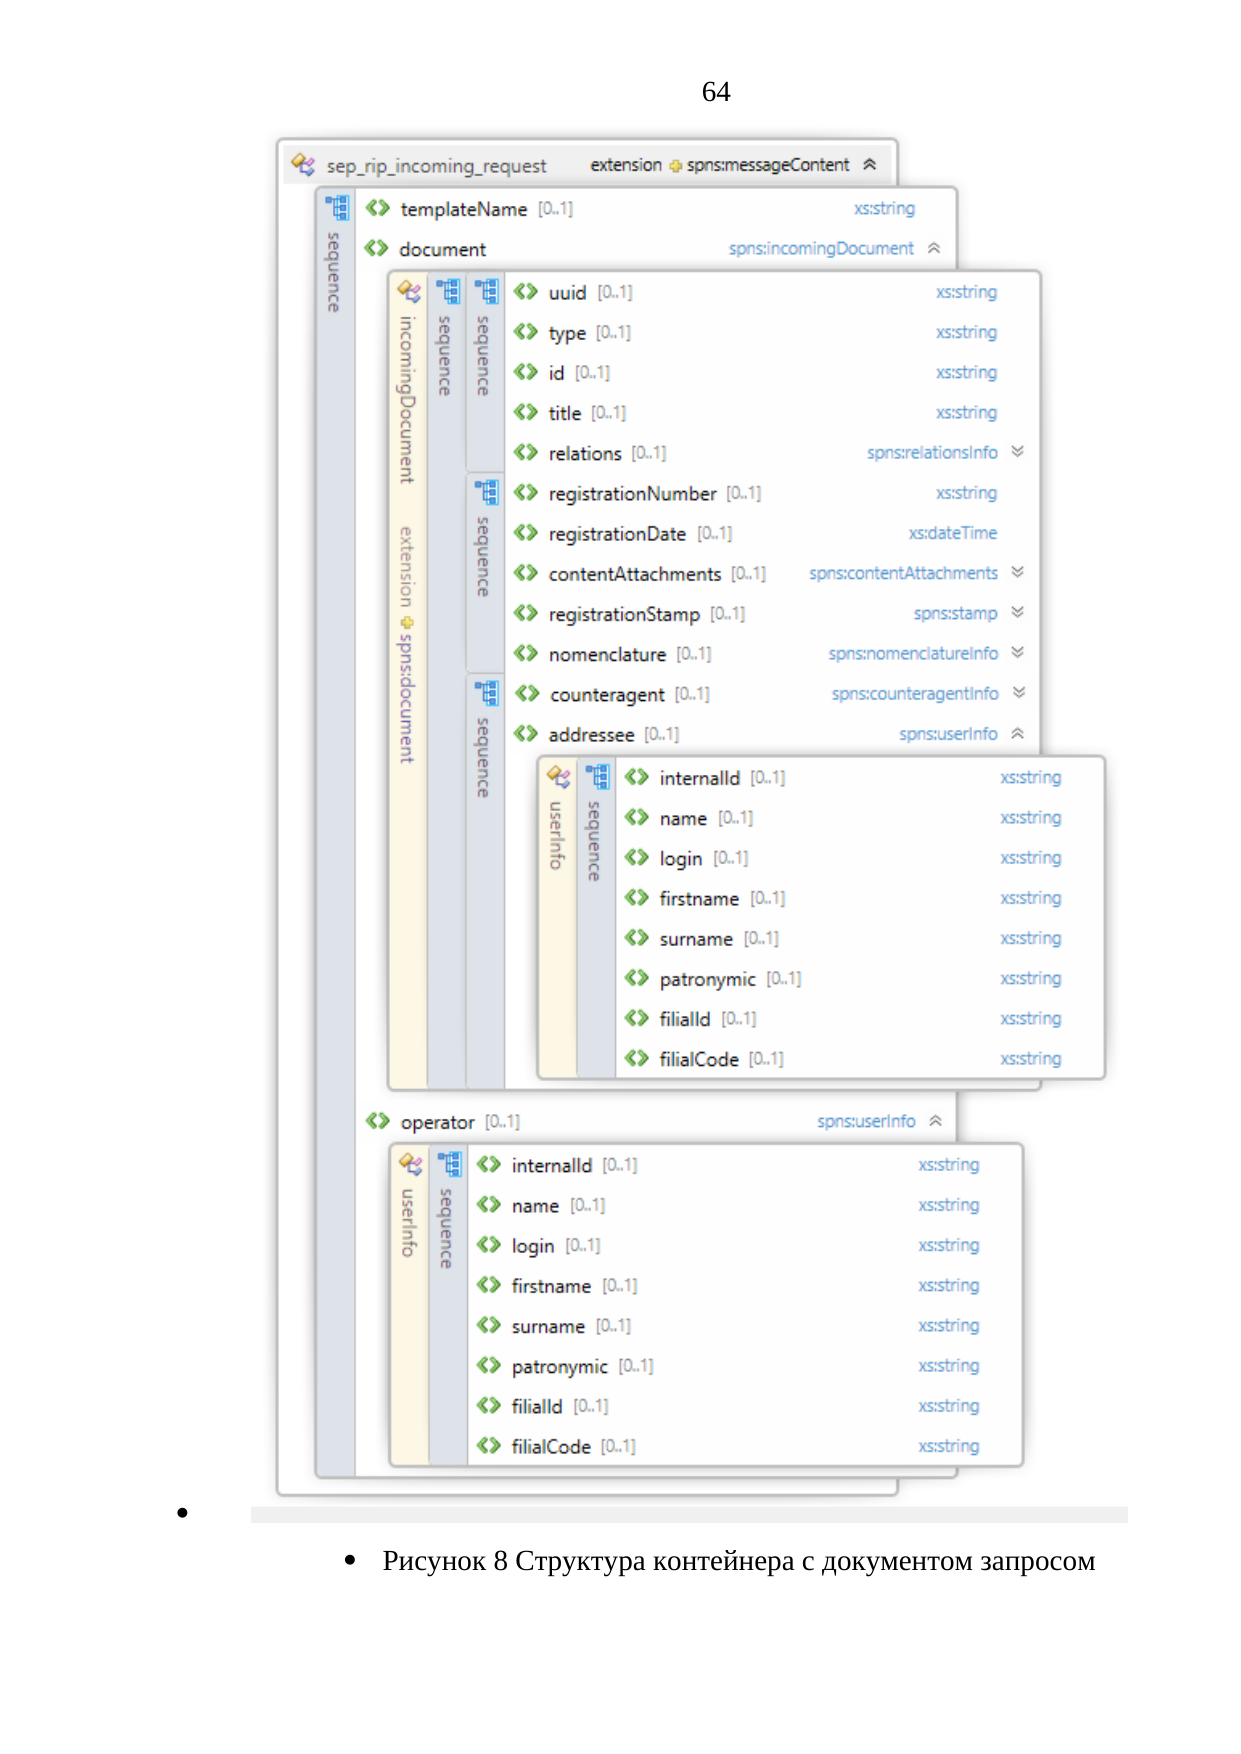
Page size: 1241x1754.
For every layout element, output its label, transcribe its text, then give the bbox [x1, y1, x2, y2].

picture [251, 124, 1128, 1523]
